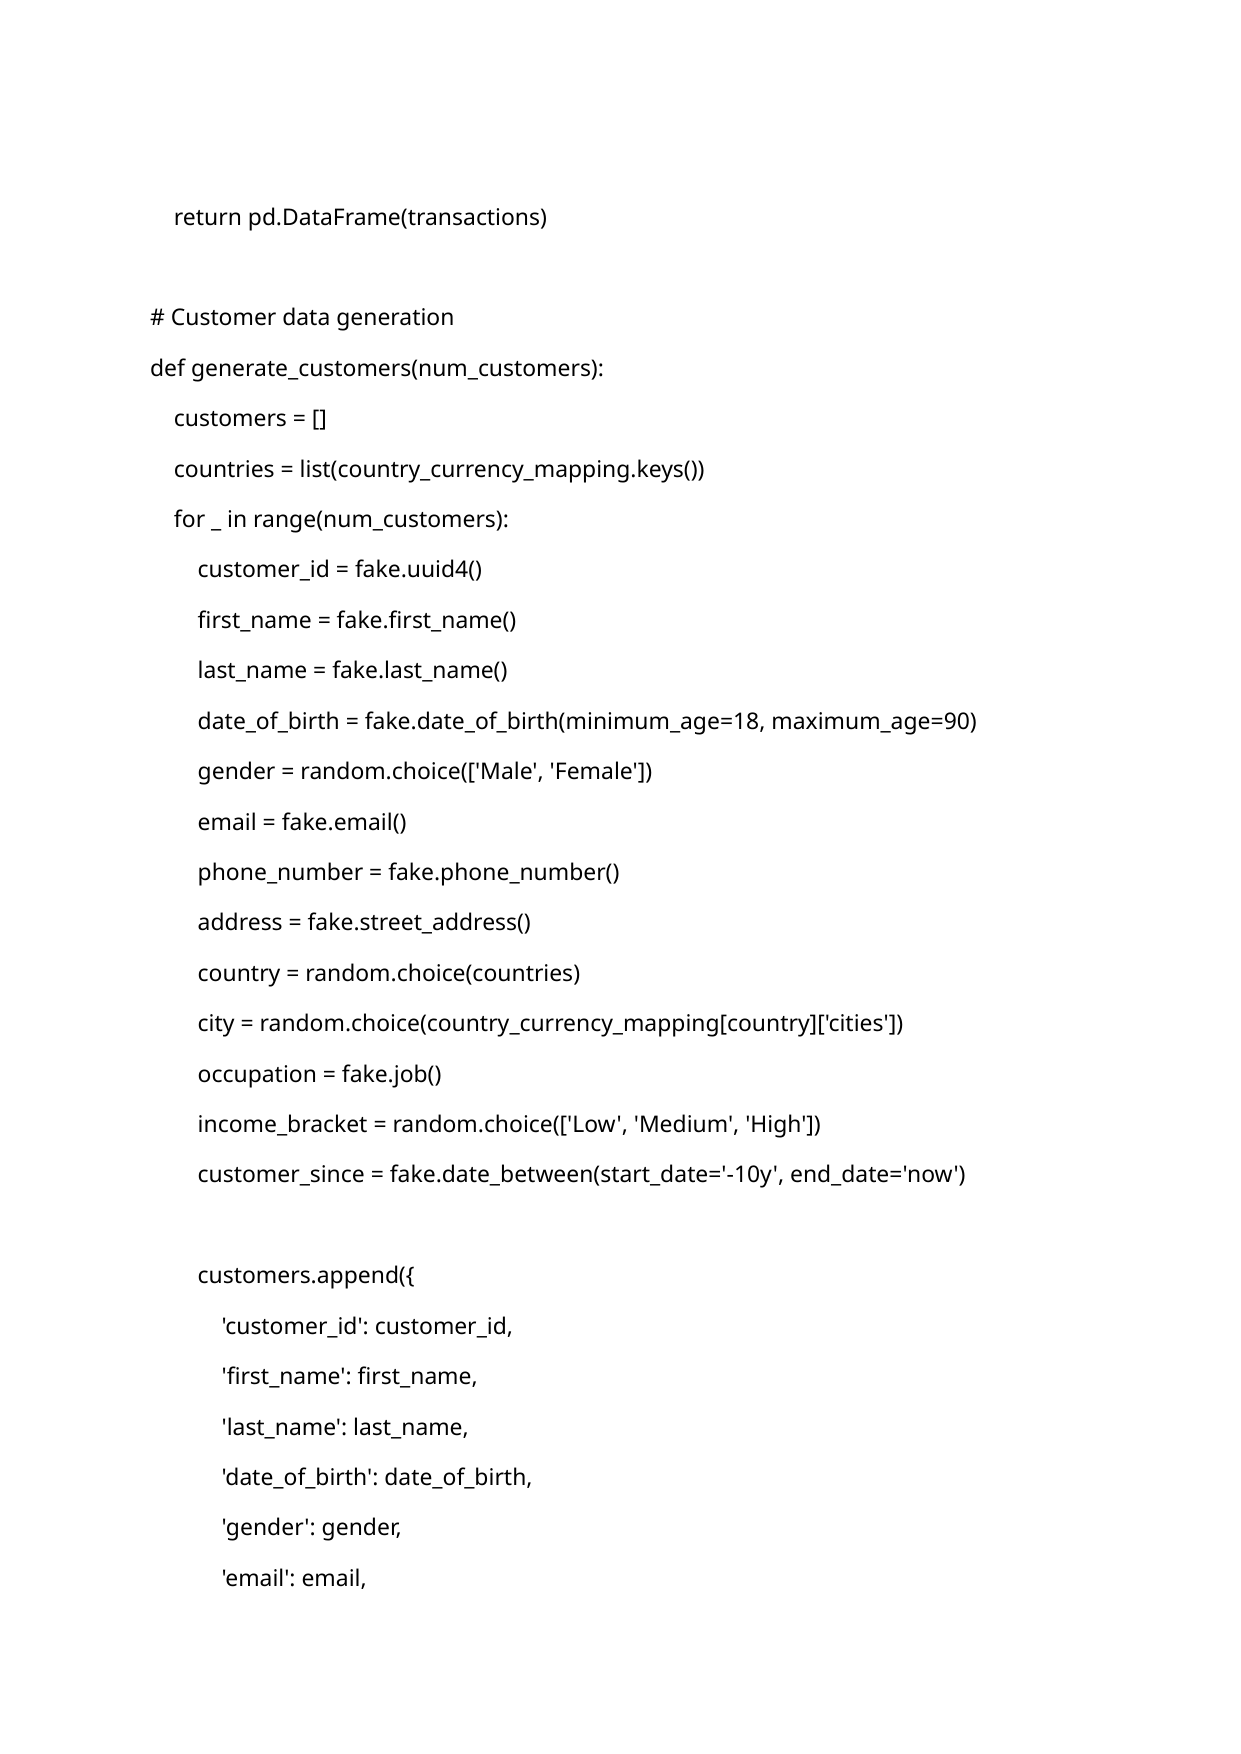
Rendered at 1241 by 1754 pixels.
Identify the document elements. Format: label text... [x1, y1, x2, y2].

text customer_since = fake.date_between(start_date='-10y', end_date='now') [150, 1158, 1090, 1189]
text 'customer_id': customer_id, [150, 1309, 1090, 1341]
text occupation = fake.job() [150, 1057, 1090, 1089]
text customers.append({ [150, 1259, 1090, 1290]
text email = fake.email() [150, 805, 1090, 837]
text last_name = fake.last_name() [150, 654, 1090, 685]
text countries = list(country_currency_mapping.keys()) [150, 452, 1090, 484]
text date_of_birth = fake.date_of_birth(minimum_age=18, maximum_age=90) [150, 704, 1090, 736]
text # Customer data generation [150, 301, 1090, 332]
text city = random.choice(country_currency_mapping[country]['cities']) [150, 1007, 1090, 1038]
text 'date_of_birth': date_of_birth, [150, 1461, 1090, 1492]
text def generate_customers(num_customers): [150, 352, 1090, 383]
text 'last_name': last_name, [150, 1410, 1090, 1442]
text income_bracket = random.choice(['Low', 'Medium', 'High']) [150, 1108, 1090, 1139]
text customer_id = fake.uuid4() [150, 553, 1090, 584]
text first_name = fake.first_name() [150, 604, 1090, 635]
text 'email': email, [150, 1562, 1090, 1593]
text 'first_name': first_name, [150, 1360, 1090, 1391]
text customers = [] [150, 402, 1090, 433]
text address = fake.street_address() [150, 906, 1090, 937]
text country = random.choice(countries) [150, 957, 1090, 988]
text phone_number = fake.phone_number() [150, 856, 1090, 887]
text 'gender': gender, [150, 1511, 1090, 1542]
text return pd.DataFrame(transactions) [150, 200, 1090, 232]
text for _ in range(num_customers): [150, 503, 1090, 534]
text gender = random.choice(['Male', 'Female']) [150, 755, 1090, 786]
